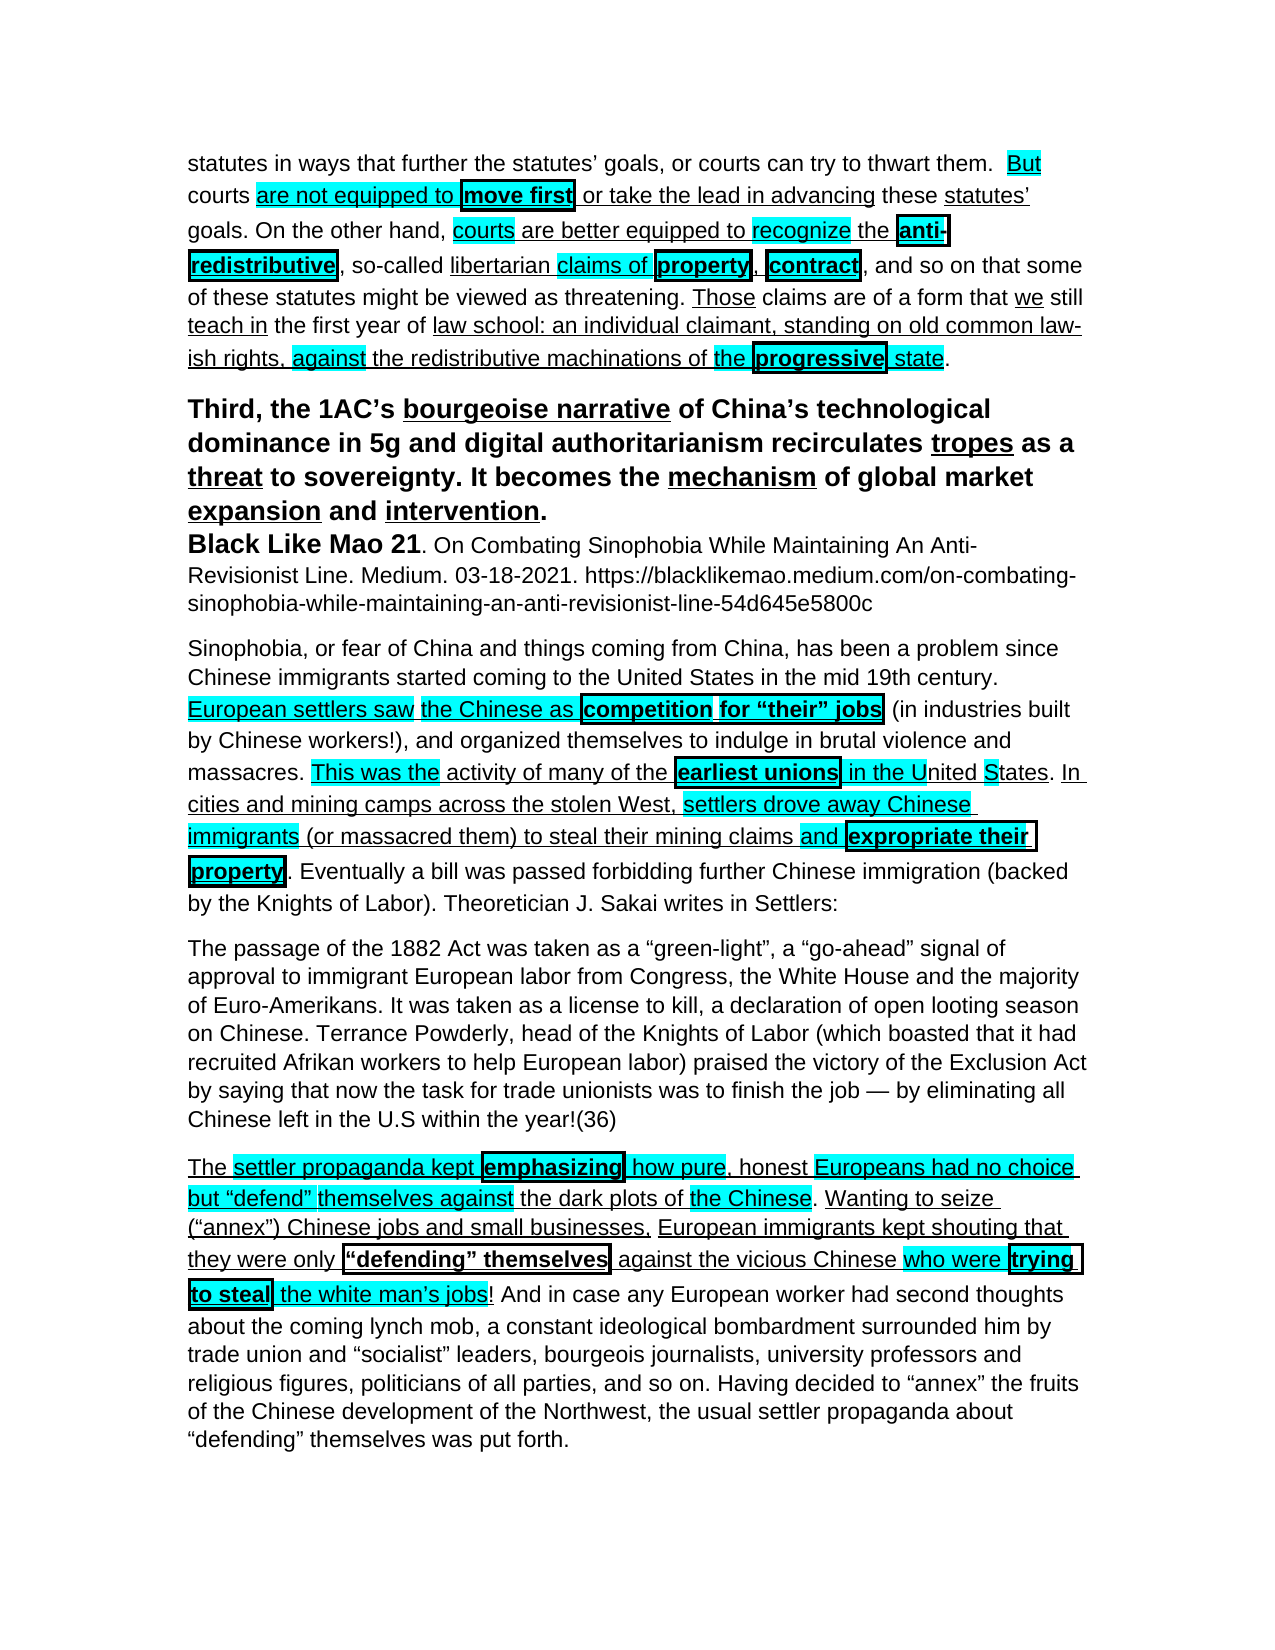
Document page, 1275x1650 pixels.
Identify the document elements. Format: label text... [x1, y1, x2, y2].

text The passage of the 1882 Act was taken as a “green-light”, a “go-ahead” signal of approval to immigrant European labor from Congress, the White House and the majority of Euro-Amerikans. It was taken as a license to kill, a declaration of open looting season on Chinese. Terrance Powderly, head of the Knights of Labor (which boasted that it had recruited Afrikan workers to help European labor) praised the victory of the Exclusion Act by saying that now the task for trade unionists was to finish the job — by eliminating all Chinese left in the U.S within the year!(36) [187, 935, 1087, 1132]
text Sinophobia, or fear of China and things coming from China, has been a problem since Chinese immigrants started coming to the United States in the mid 19th century. European settlers saw the Chinese as competition for “their” jobs (in industries built by Chinese workers!), and organized themselves to indulge in brutal violence and massacres. This was the activity of many of the earliest unions in the United States. In cities and mining camps across the stolen West, settlers drove away Chinese immigrants (or massacred them) to steal their mining claims and expropriate their property. Eventually a bill was passed forbidding further Chinese immigration (backed by the Knights of Labor). Theoretician J. Sakai writes in Settlers: [187, 635, 1087, 916]
text Black Like Mao 21. On Combating Sinophobia While Maintaining An Anti-Revisionist Line. Medium. 03-18-2021. https://blacklikemao.medium.com/on-combating-sinophobia-while-maintaining-an-anti-revisionist-line-54d645e5800c [187, 528, 1087, 616]
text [187, 150, 1087, 374]
text The settler propaganda kept emphasizing how pure, honest Europeans had no choice but “defend” themselves against the dark plots of the Chinese. Wanting to seize (“annex”) Chinese jobs and small businesses, European immigrants kept shouting that they were only “defending” themselves against the vicious Chinese who were trying to steal the white man’s jobs! And in case any European worker had second thoughts about the coming lynch mob, a constant ideological bombardment surrounded him by trade union and “socialist” leaders, bourgeois journalists, university professors and religious figures, politicians of all parties, and so on. Having decided to “annex” the fruits of the Chinese development of the Northwest, the usual settler propaganda about “defending” themselves was put forth. [187, 1151, 1087, 1453]
subtitle Third, the 1AC’s bourgeoise narrative of China’s technological dominance in 5g and digital authoritarianism recirculates tropes as a threat to sovereignty. It becomes the mechanism of global market expansion and intervention. [187, 393, 1087, 526]
